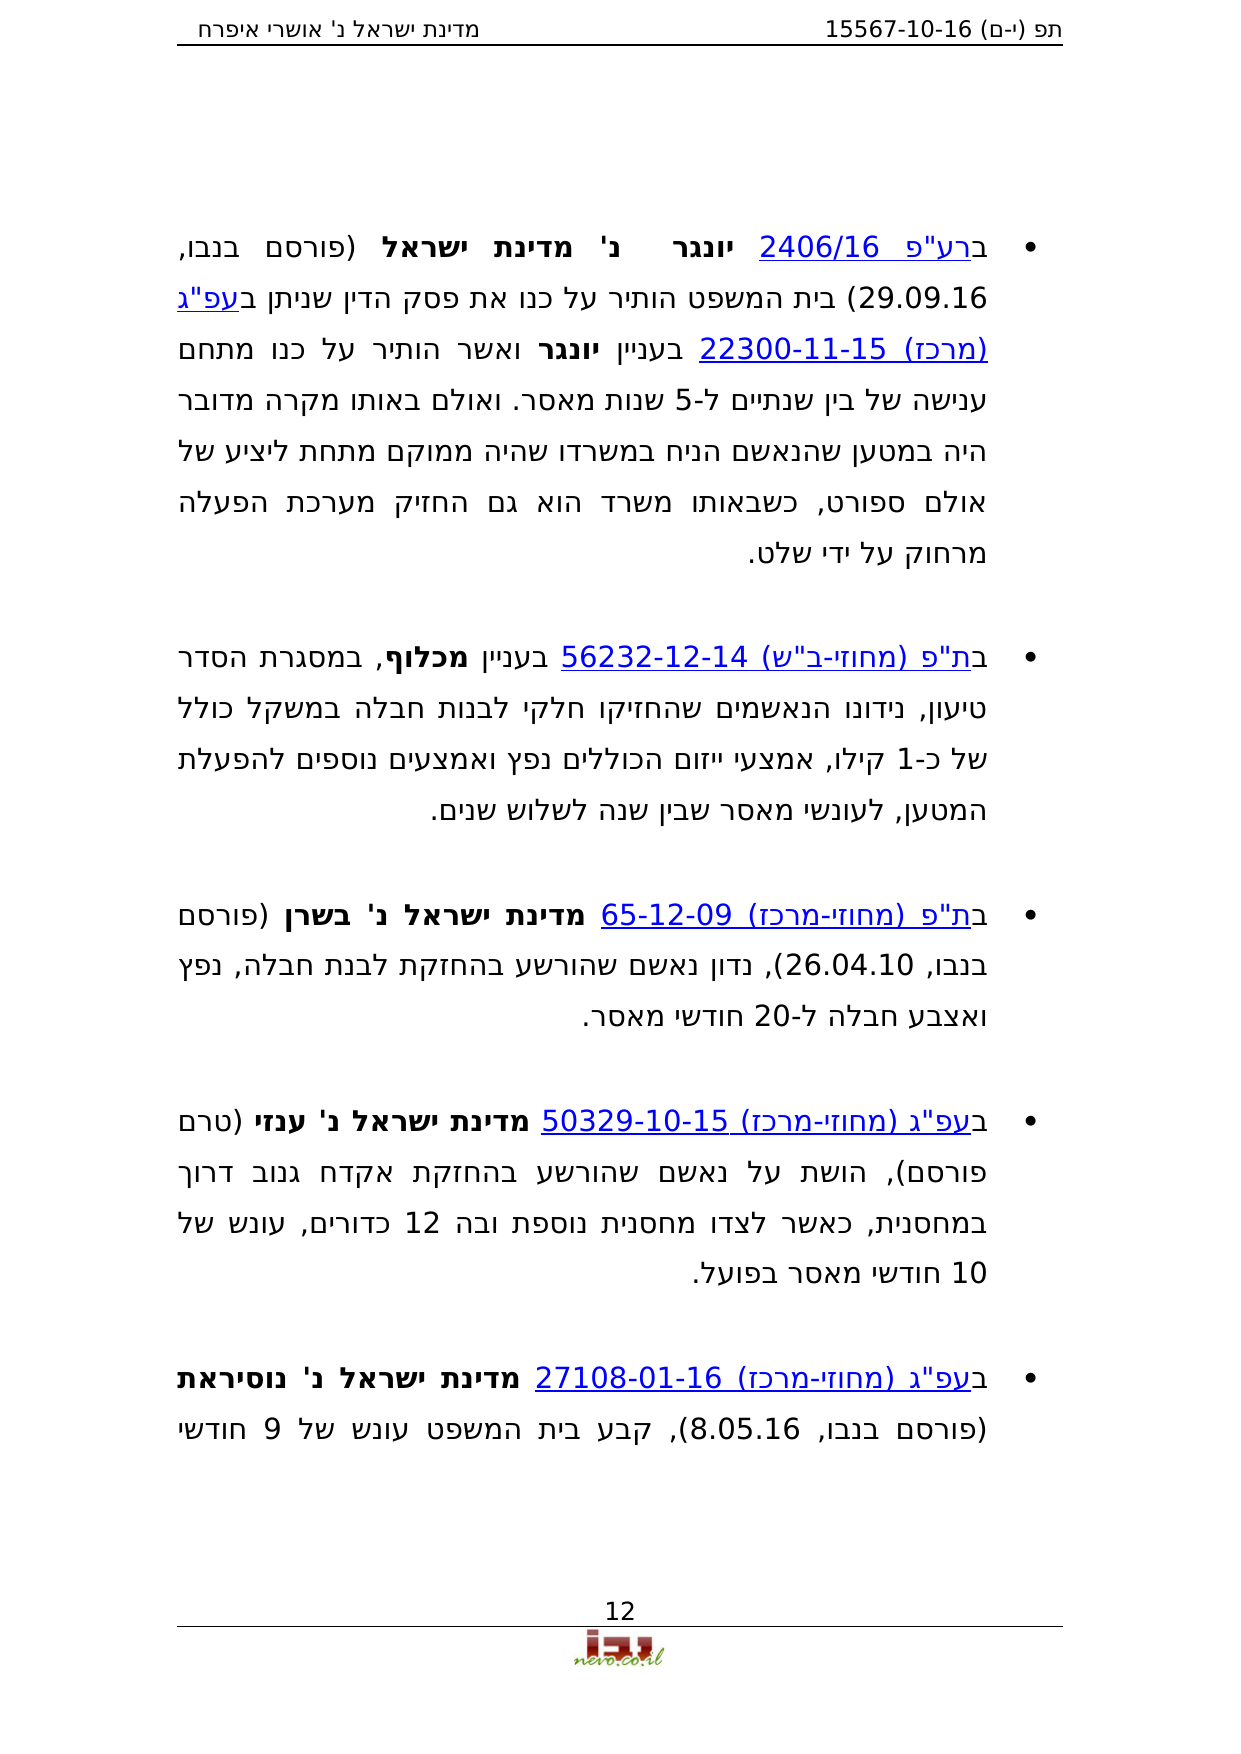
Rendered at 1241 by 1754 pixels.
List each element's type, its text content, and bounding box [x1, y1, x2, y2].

picture [574, 1629, 666, 1667]
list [177, 1361, 1026, 1446]
list בת"פ (מחוזי-מרכז) 65-12-09 מדינת ישראל נ' בשרן (פורסם בנבו, 26.04.10), נדון נאשם שהורשע בהחזקת לבנת חבלה, נפץ ואצבע חבלה ל-20 חודשי מאסר. [177, 898, 1026, 1034]
list בת"פ (מחוזי-ב"ש) 56232-12-14 בעניין מכלוף, במסגרת הסדר טיעון, נידונו הנאשמים שהחזיקו חלקי לבנות חבלה במשקל כולל של כ-1 קילו, אמצעי ייזום הכוללים נפץ ואמצעים נוספים להפעלת המטען, לעונשי מאסר שבין שנה לשלוש שנים. [177, 641, 1026, 827]
list ברע"פ 2406/16 יונגר נ' מדינת ישראל (פורסם בנבו, 29.09.16) בית המשפט הותיר על כנו את פסק הדין שניתן בעפ"ג (מרכז) 22300-11-15 בעניין יונגר ואשר הותיר על כנו מתחם ענישה של בין שנתיים ל-5 שנות מאסר. ואולם באותו מקרה מדובר היה במטען שהנאשם הניח במשרדו שהיה ממוקם מתחת ליציע של אולם ספורט, כשבאותו משרד הוא גם החזיק מערכת הפעלה מרחוק על ידי שלט. [177, 231, 1026, 570]
list בעפ"ג (מחוזי-מרכז) 50329-10-15 מדינת ישראל נ' ענזי (טרם פורסם), הושת על נאשם שהורשע בהחזקת אקדח גנוב דרוך במחסנית, כאשר לצדו מחסנית נוספת ובה 12 כדורים, עונש של 10 חודשי מאסר בפועל. [177, 1104, 1026, 1291]
